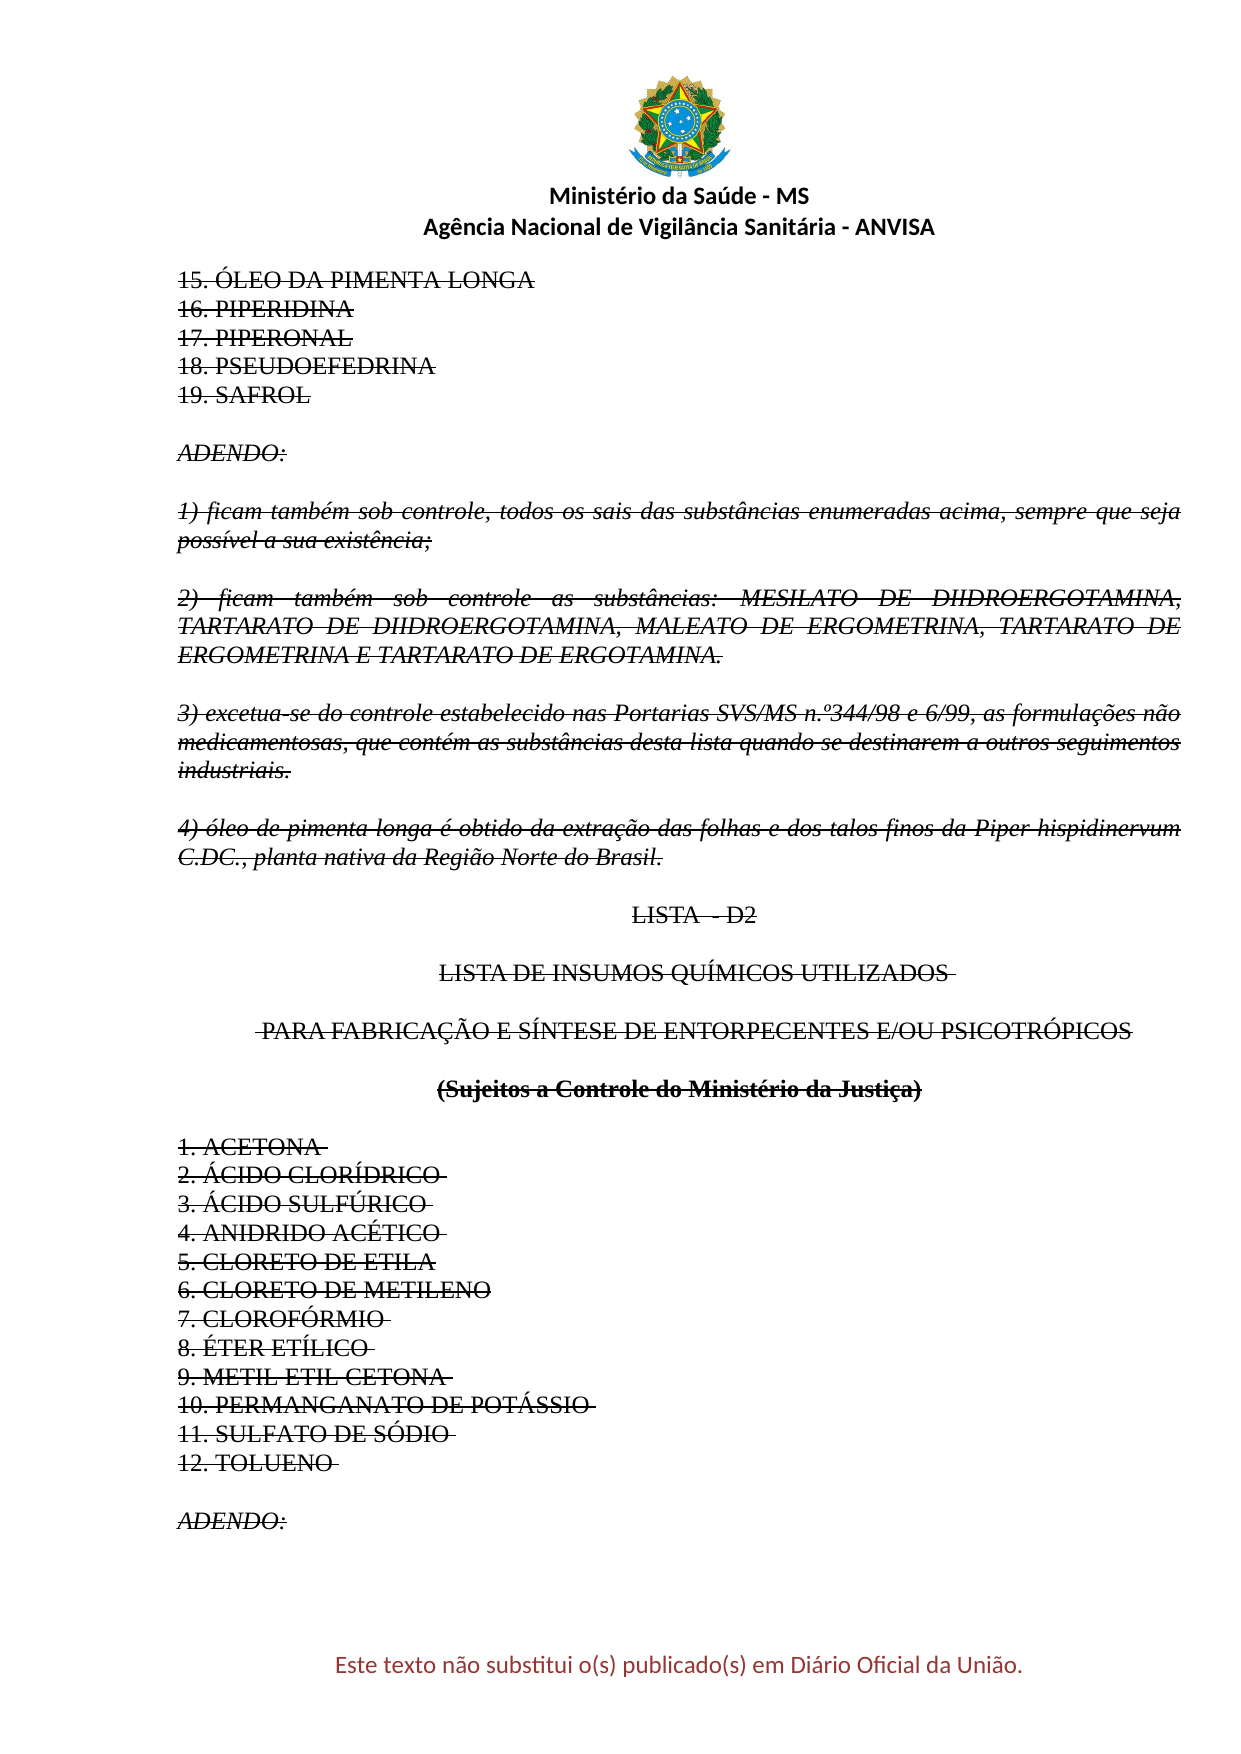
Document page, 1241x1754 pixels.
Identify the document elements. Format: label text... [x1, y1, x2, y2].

text 3) excetua-se do controle estabelecido nas Portarias SVS/MS n.º344/98 e 6/99, as formulações não medicamentosas, que contém as substâncias desta lista quando se destinarem a outros seguimentos industriais. [177, 698, 1181, 714]
text 4) óleo de pimenta longa é obtido da extração das folhas e dos talos finos da Piper hispidinervum C.DC., planta nativa da Região Norte do Brasil. [177, 813, 1181, 829]
text 2) ficam também sob controle as substâncias: mesilato de diidroergotamina, TARTARATO DE DIIDROERGOTAMINA, maleato de ergometrina, TARTARATO DE ERGOMETRINA E tartarato de ergotamina. [177, 628, 1181, 669]
text 1) ficam também sob controle, todos os sais das substâncias enumeradas acima, sempre que seja possível a sua existência; [177, 513, 1181, 553]
picture [625, 73, 734, 180]
text 5. CLORETO DE ETILA [177, 1247, 1181, 1276]
text 10. PERMANGANATO DE POTÁSSIO [177, 1391, 1181, 1419]
text 3. ÁCIDO SULFÚRICO [177, 1189, 1181, 1218]
text 12. TOLUENO [177, 1448, 1181, 1477]
text LISTA DE INSUMOS QUÍMICOS UTILIZADOS [207, 958, 1181, 987]
text 2) ficam também sob controle as substâncias: mesilato de diidroergotamina, TARTARATO DE DIIDROERGOTAMINA, maleato de ergometrina, TARTARATO DE ERGOMETRINA E tartarato de ergotamina. [177, 583, 1181, 598]
text 4) óleo de pimenta longa é obtido da extração das folhas e dos talos finos da Piper hispidinervum C.DC., planta nativa da Região Norte do Brasil. [177, 831, 1181, 871]
text 2) ficam também sob controle as substâncias: mesilato de diidroergotamina, TARTARATO DE DIIDROERGOTAMINA, maleato de ergometrina, TARTARATO DE ERGOMETRINA E tartarato de ergotamina. [177, 599, 1181, 627]
text ADENDO: [177, 438, 1181, 467]
text 3) excetua-se do controle estabelecido nas Portarias SVS/MS n.º344/98 e 6/99, as formulações não medicamentosas, que contém as substâncias desta lista quando se destinarem a outros seguimentos industriais. [177, 715, 1181, 742]
text 7. CLOROFÓRMIO [177, 1304, 1181, 1333]
text 15. ÓLEO DA PIMENTA LONGA [177, 265, 1181, 294]
text 3) excetua-se do controle estabelecido nas Portarias SVS/MS n.º344/98 e 6/99, as formulações não medicamentosas, que contém as substâncias desta lista quando se destinarem a outros seguimentos industriais. [177, 743, 1181, 784]
text ADENDO: [177, 1506, 1181, 1535]
text 17. PIPERONAL [177, 323, 1181, 351]
text 6. CLORETO DE METILENO [177, 1276, 1181, 1304]
text PARA FABRICAÇÃO E SÍNTESE DE ENTORPECENTES E/OU PSICOTRÓPICOS [207, 1016, 1181, 1045]
text 11. SULFATO DE SÓDIO [177, 1419, 1181, 1448]
text 8. ÉTER ETÍLICO [177, 1333, 1181, 1362]
text 2. ÁCIDO CLORÍDRICO [177, 1161, 1181, 1189]
text LISTA - D2 [207, 900, 1181, 929]
text 9. METIL ETIL CETONA [177, 1362, 1181, 1391]
text 4. ANIDRIDO ACÉTICO [177, 1218, 1181, 1247]
text 16. PIPERIDINA [177, 294, 1181, 323]
text 18. PSEUDOEFEDRINA [177, 351, 1181, 380]
text 19. SAFROL [177, 380, 1181, 409]
text (Sujeitos a Controle do Ministério da Justiça) [177, 1074, 1181, 1103]
text 1. ACETONA [177, 1132, 1181, 1161]
text 1) ficam também sob controle, todos os sais das substâncias enumeradas acima, sempre que seja possível a sua existência; [177, 496, 1181, 512]
